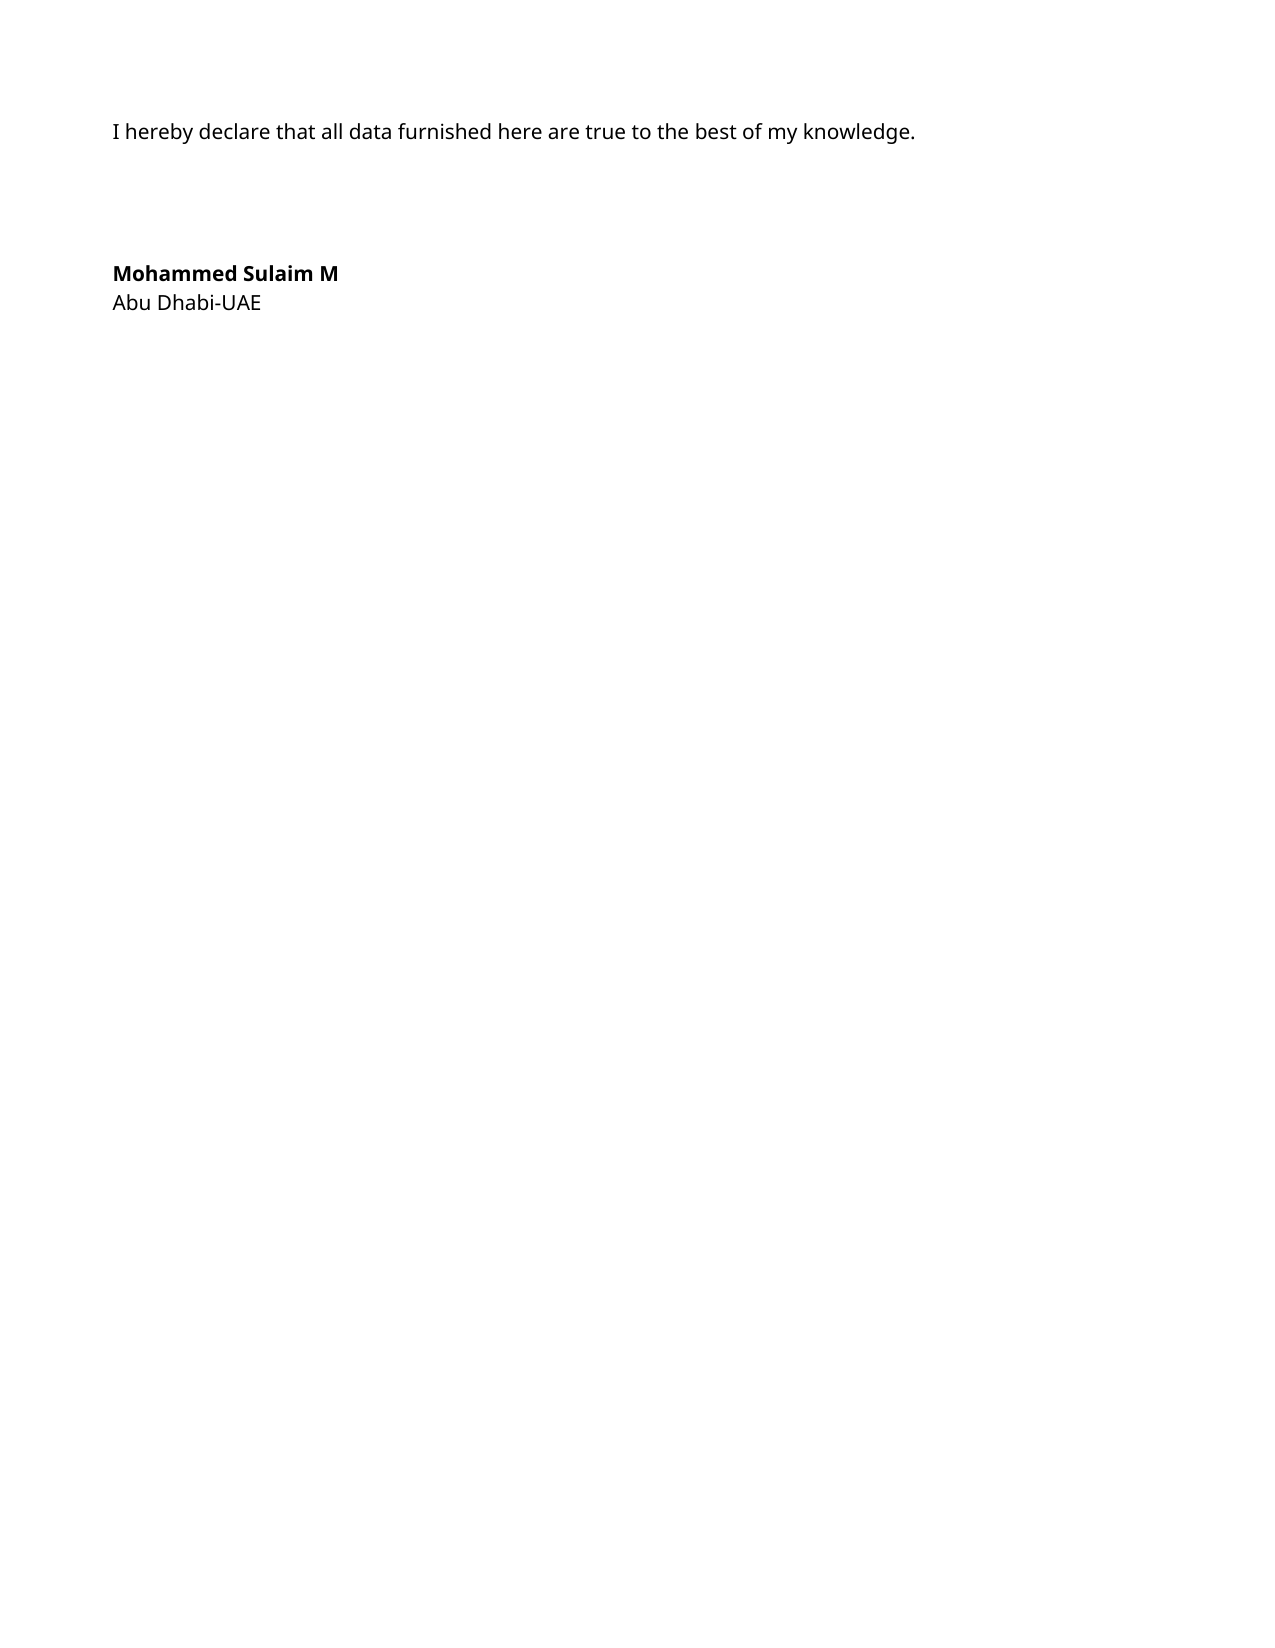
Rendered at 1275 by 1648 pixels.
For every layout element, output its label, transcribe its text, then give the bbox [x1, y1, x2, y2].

text Mohammed Sulaim M Abu Dhabi-UAE [112, 231, 1186, 316]
text I hereby declare that all data furnished here are true to the best of my knowledge. [112, 117, 1186, 146]
